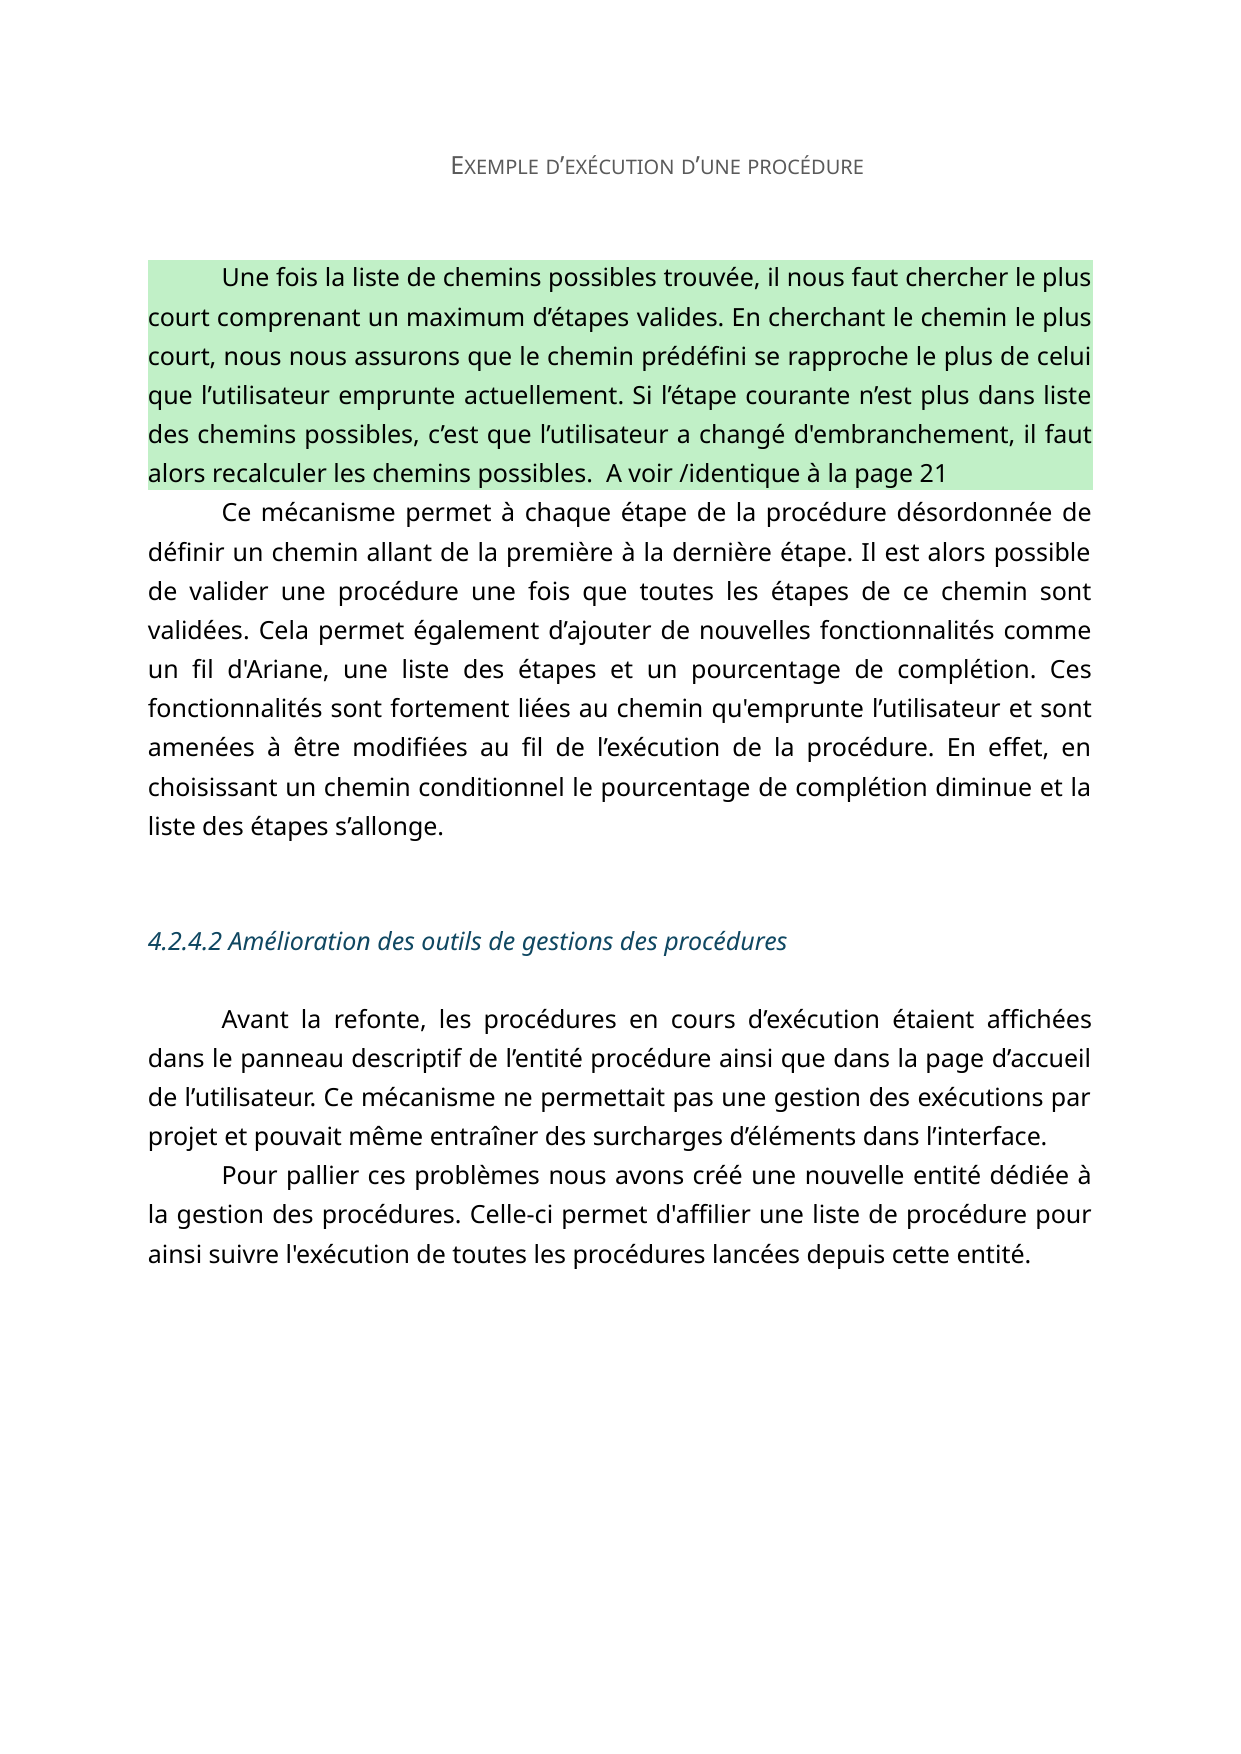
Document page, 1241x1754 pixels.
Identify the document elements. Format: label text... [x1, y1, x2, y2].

text Une fois la liste de chemins possibles trouvée, il nous faut chercher le plus court comprenant un maximum d’étapes valides. En cherchant le chemin le plus court, nous nous assurons que le chemin prédéfini se rapproche le plus de celui que l’utilisateur emprunte actuellement. Si l’étape courante n’est plus dans liste des chemins possibles, c’est que l’utilisateur a changé d'embranchement, il faut alors recalculer les chemins possibles. A voir /identique à la page 21 [148, 260, 1093, 490]
text Avant la refonte, les procédures en cours d’exécution étaient affichées dans le panneau descriptif de l’entité procédure ainsi que dans la page d’accueil de l’utilisateur. Ce mécanisme ne permettait pas une gestion des exécutions par projet et pouvait même entraîner des surcharges d’éléments dans l’interface. [148, 1001, 1093, 1153]
text Exemple d’exécution d’une procédure [148, 148, 1093, 182]
text Ce mécanisme permet à chaque étape de la procédure désordonnée de définir un chemin allant de la première à la dernière étape. Il est alors possible de valider une procédure une fois que toutes les étapes de ce chemin sont validées. Cela permet également d’ajouter de nouvelles fonctionnalités comme un fil d'Ariane, une liste des étapes et un pourcentage de complétion. Ces fonctionnalités sont fortement liées au chemin qu'emprunte l’utilisateur et sont amenées à être modifiées au fil de l’exécution de la procédure. En effet, en choisissant un chemin conditionnel le pourcentage de complétion diminue et la liste des étapes s’allonge. [148, 495, 1093, 842]
subtitle 4.2.4.2 Amélioration des outils de gestions des procédures [148, 924, 1093, 958]
text Pour pallier ces problèmes nous avons créé une nouvelle entité dédiée à la gestion des procédures. Celle-ci permet d'affilier une liste de procédure pour ainsi suivre l'exécution de toutes les procédures lancées depuis cette entité. [148, 1158, 1093, 1270]
